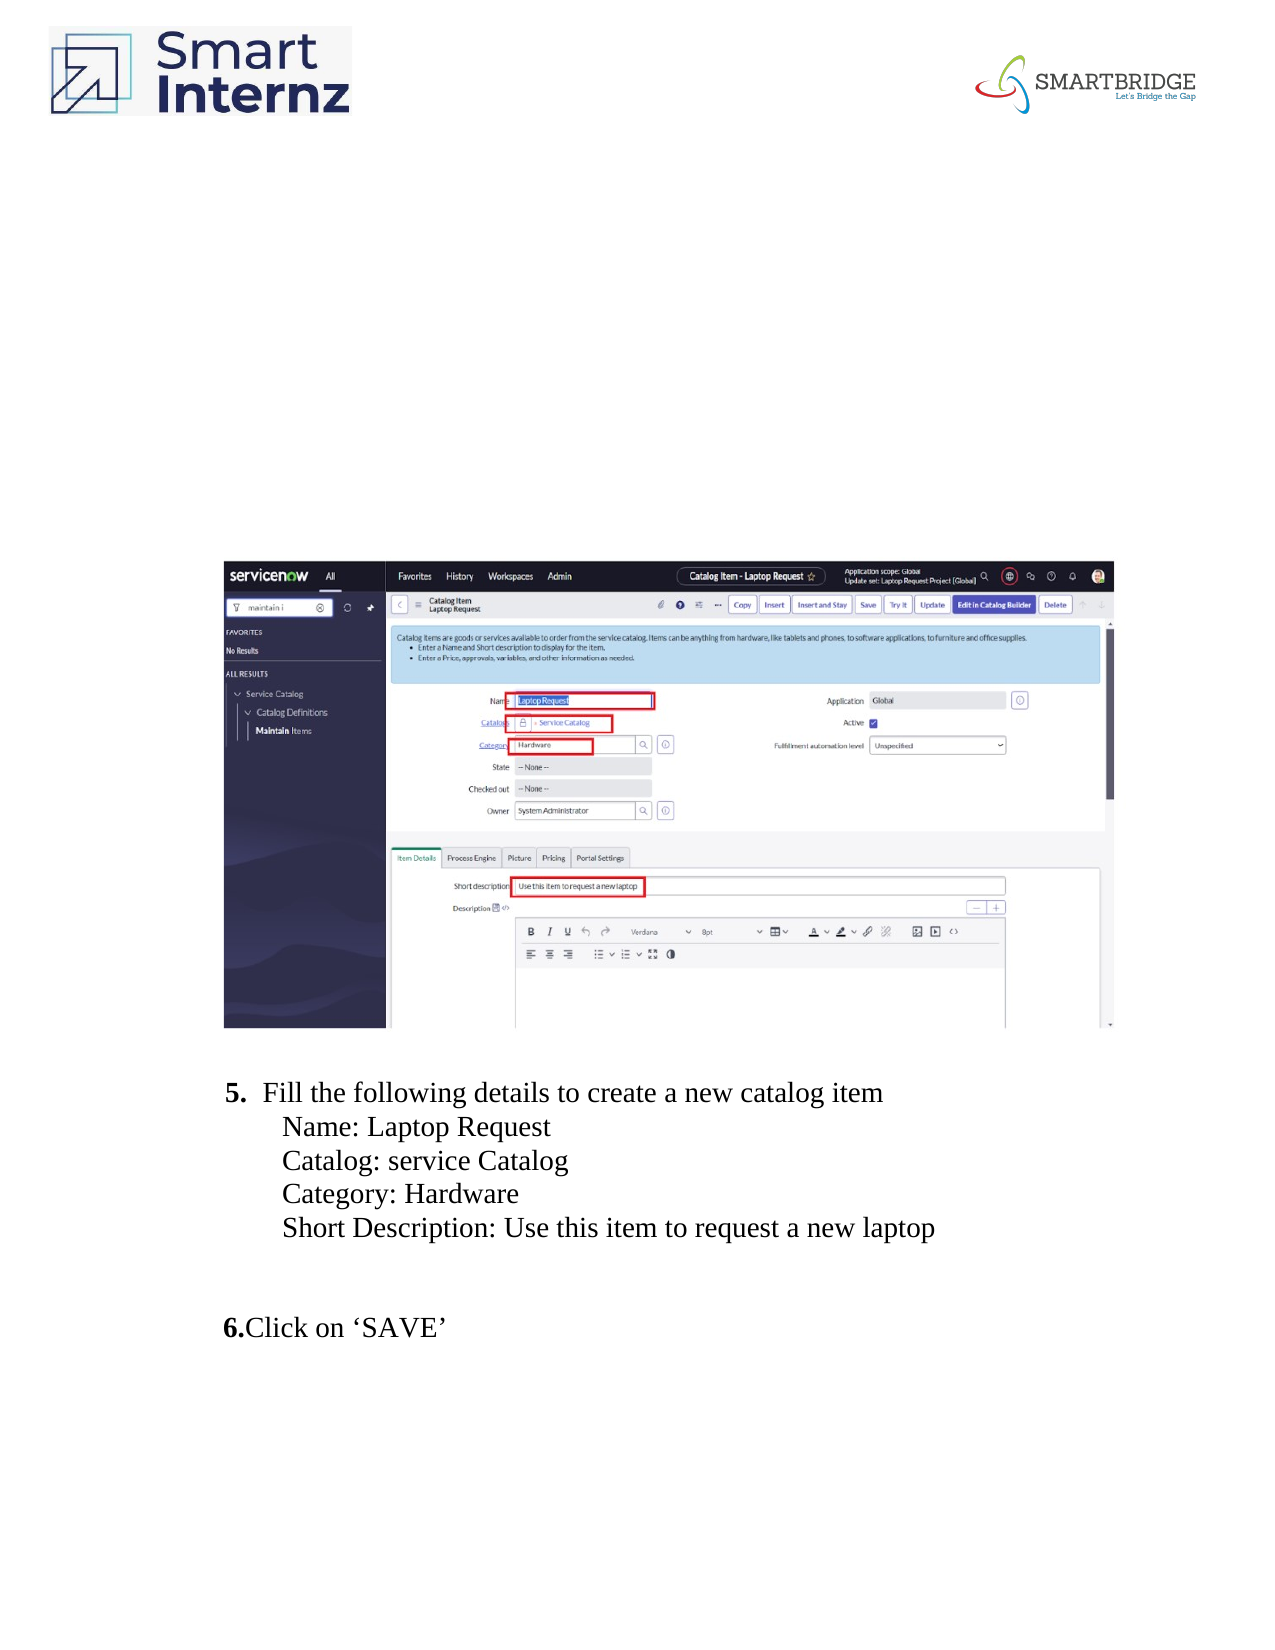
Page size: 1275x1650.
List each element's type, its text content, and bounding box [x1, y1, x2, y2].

text Catalog: service Catalog [194, 1143, 1125, 1176]
list Fill the following details to create a new catalog item [225, 1072, 1125, 1109]
text Category: Hardware [194, 1176, 1125, 1210]
picture [965, 34, 1214, 139]
text Name: Laptop Request [194, 1109, 1125, 1143]
picture [48, 26, 353, 116]
text 6.Click on ‘SAVE’ [150, 1310, 1125, 1344]
text Short Description: Use this item to request a new laptop [194, 1210, 1125, 1243]
picture [223, 557, 1190, 1072]
